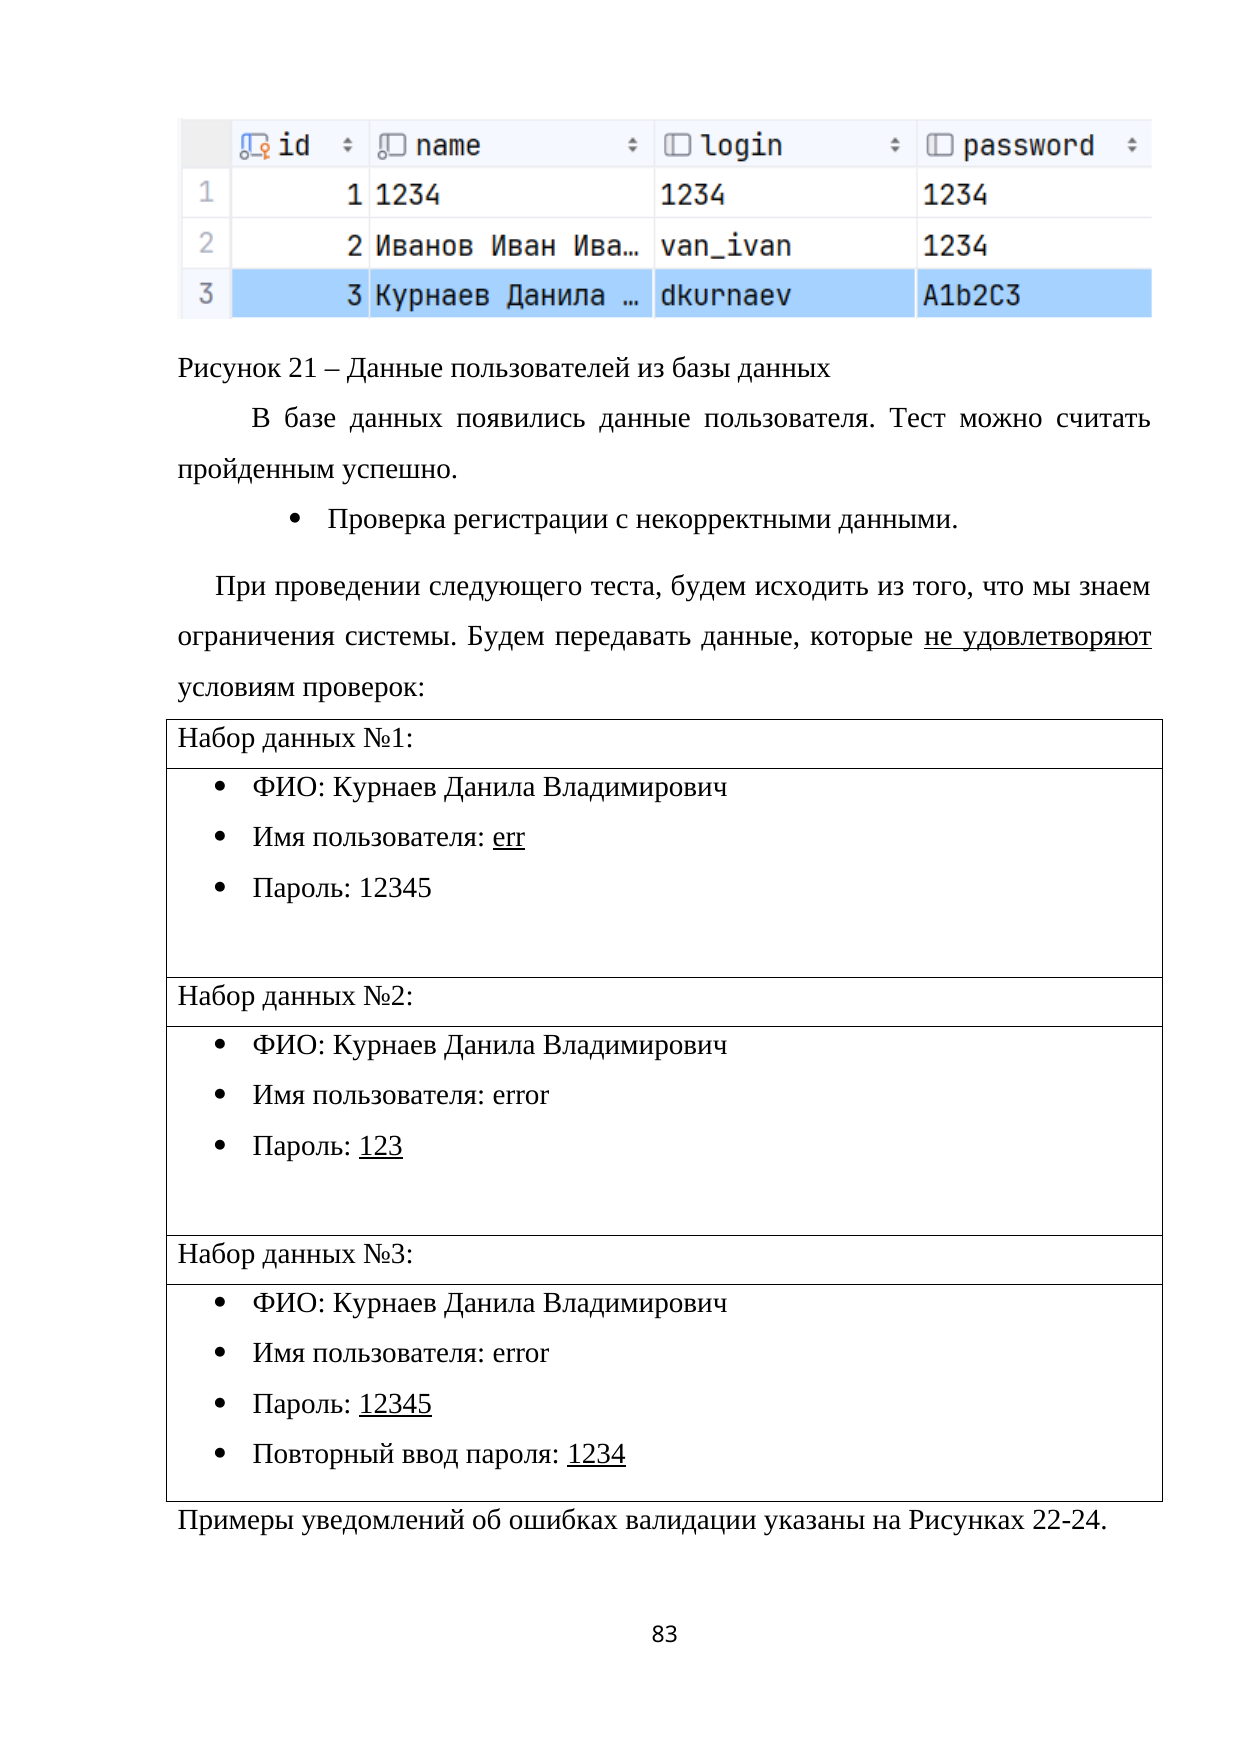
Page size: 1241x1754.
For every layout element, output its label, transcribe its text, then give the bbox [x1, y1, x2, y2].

text В базе данных появились данные пользователя. Тест можно считать пройденным успешно. [177, 400, 1152, 484]
table_cell ФИО: Курнаев Данила Владимирович Имя пользователя: err Пароль: 12345 [167, 769, 1162, 977]
picture [177, 118, 1152, 319]
text Рисунок 21 – Данные пользователей из базы данных [177, 350, 1152, 384]
text Примеры уведомлений об ошибках валидации указаны на Рисунках 22-24. [177, 1502, 1152, 1536]
text При проведении следующего теста, будем исходить из того, что мы знаем ограничения системы. Будем передавать данные, которые не удовлетворяют условиям проверок: [177, 568, 1152, 702]
table_cell Набор данных №3: [167, 1236, 1162, 1284]
table_cell Набор данных №2: [167, 978, 1162, 1026]
table_cell ФИО: Курнаев Данила Владимирович Имя пользователя: error Пароль: 123 [167, 1027, 1162, 1235]
table_cell ФИО: Курнаев Данила Владимирович Имя пользователя: error Пароль: 12345 Повторный ввод пароля: 1234 [167, 1285, 1162, 1501]
table_header Набор данных №1: [167, 720, 1162, 768]
list Проверка регистрации с некорректными данными. [290, 501, 1152, 535]
